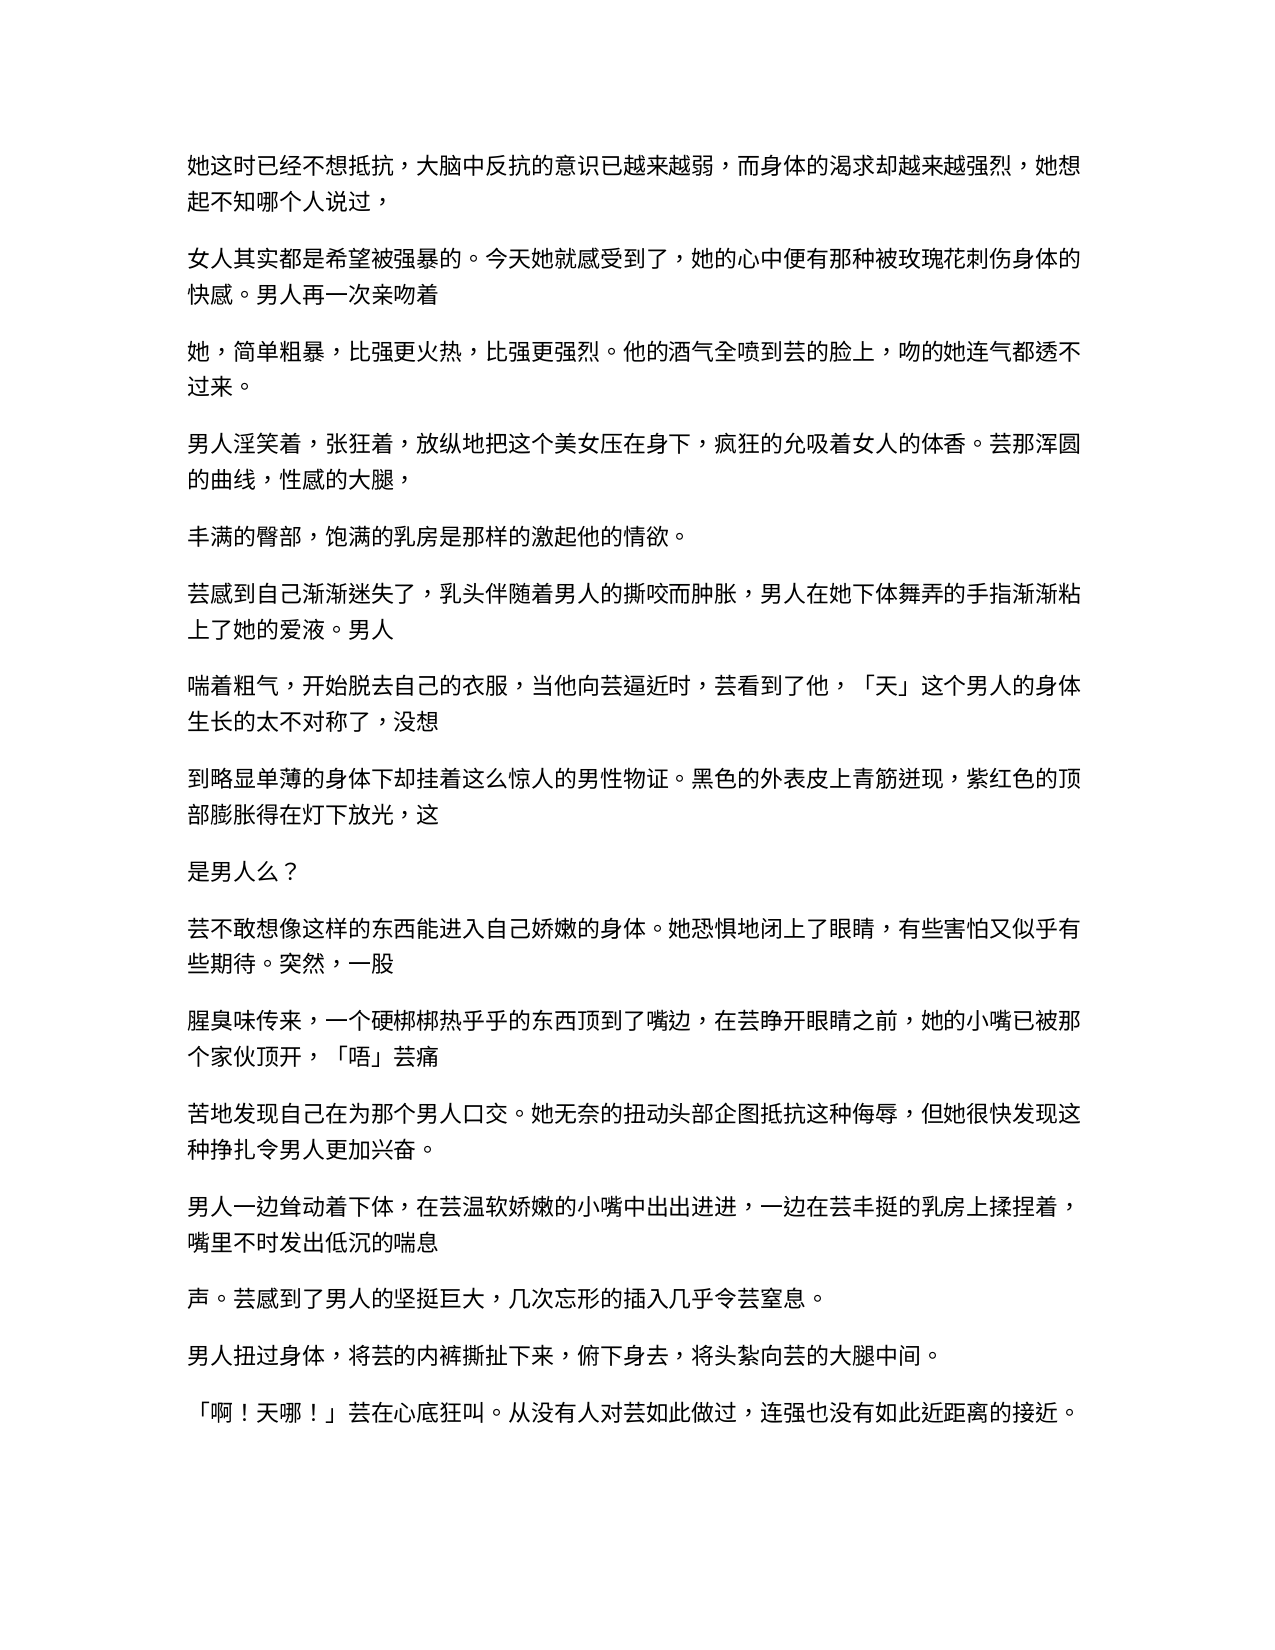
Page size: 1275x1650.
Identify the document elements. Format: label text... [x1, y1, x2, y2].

text 男人扭过身体，将芸的内裤撕扯下来，俯下身去，将头紮向芸的大腿中间。 [187, 1340, 1087, 1371]
text 丰满的臀部，饱满的乳房是那样的激起他的情欲。 [187, 521, 1087, 552]
text 芸不敢想像这样的东西能进入自己娇嫩的身体。她恐惧地闭上了眼睛，有些害怕又似乎有些期待。突然，一股 [187, 912, 1087, 980]
text 「啊！天哪！」芸在心底狂叫。从没有人对芸如此做过，连强也没有如此近距离的接近。 [187, 1397, 1087, 1428]
text 是男人么？ [187, 856, 1087, 887]
text 女人其实都是希望被强暴的。今天她就感受到了，她的心中便有那种被玫瑰花刺伤身体的快感。男人再一次亲吻着 [187, 243, 1087, 310]
text 声。芸感到了男人的坚挺巨大，几次忘形的插入几乎令芸窒息。 [187, 1283, 1087, 1314]
text 男人淫笑着，张狂着，放纵地把这个美女压在身下，疯狂的允吸着女人的体香。芸那浑圆的曲线，性感的大腿， [187, 428, 1087, 495]
text 腥臭味传来，一个硬梆梆热乎乎的东西顶到了嘴边，在芸睁开眼睛之前，她的小嘴已被那个家伙顶开，「唔」芸痛 [187, 1005, 1087, 1072]
text 芸感到自己渐渐迷失了，乳头伴随着男人的撕咬而肿胀，男人在她下体舞弄的手指渐渐粘上了她的爱液。男人 [187, 578, 1087, 645]
text 苦地发现自己在为那个男人口交。她无奈的扭动头部企图抵抗这种侮辱，但她很快发现这种挣扎令男人更加兴奋。 [187, 1098, 1087, 1165]
text 她，简单粗暴，比强更火热，比强更强烈。他的酒气全喷到芸的脸上，吻的她连气都透不过来。 [187, 335, 1087, 403]
text 她这时已经不想抵抗，大脑中反抗的意识已越来越弱，而身体的渴求却越来越强烈，她想起不知哪个人说过， [187, 150, 1087, 217]
text 到略显单薄的身体下却挂着这么惊人的男性物证。黑色的外表皮上青筋迸现，紫红色的顶部膨胀得在灯下放光，这 [187, 763, 1087, 830]
text 喘着粗气，开始脱去自己的衣服，当他向芸逼近时，芸看到了他，「天」这个男人的身体生长的太不对称了，没想 [187, 670, 1087, 737]
text 男人一边耸动着下体，在芸温软娇嫩的小嘴中出出进进，一边在芸丰挺的乳房上揉捏着，嘴里不时发出低沉的喘息 [187, 1191, 1087, 1258]
